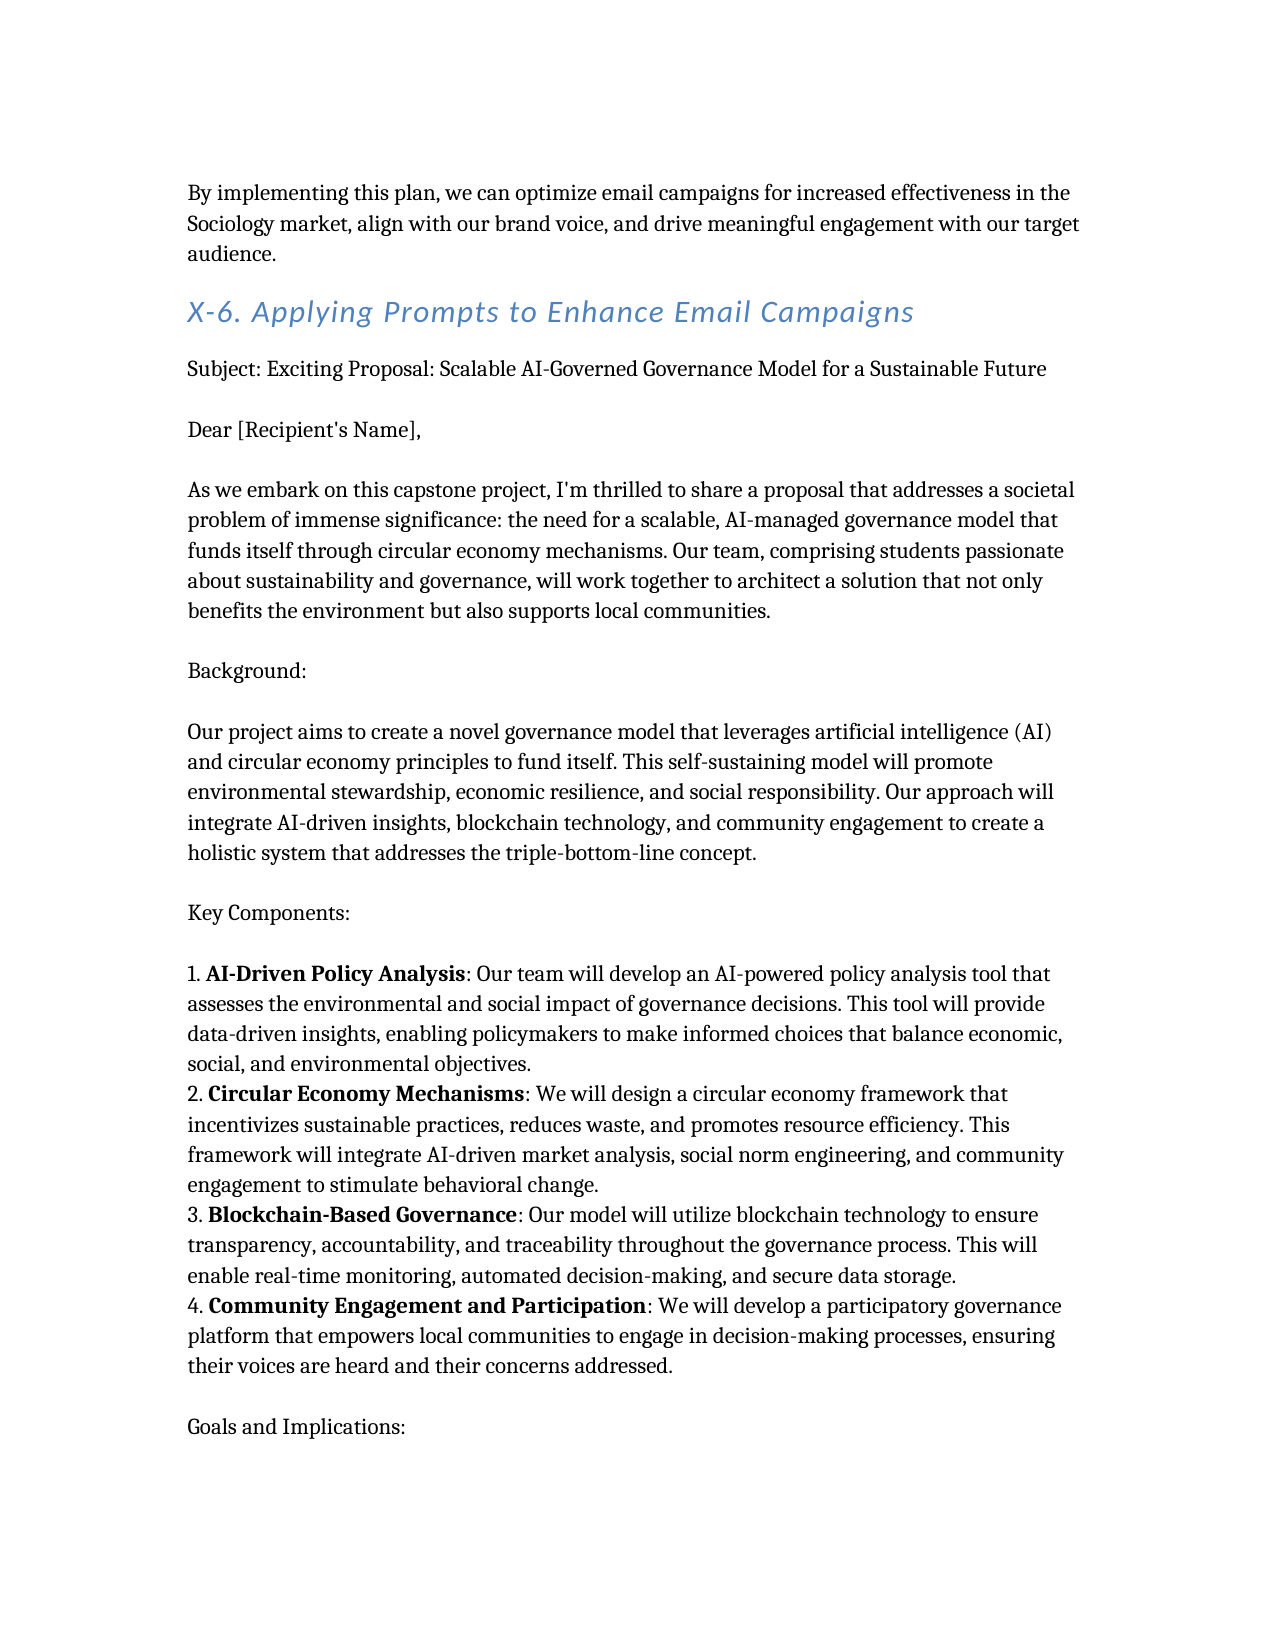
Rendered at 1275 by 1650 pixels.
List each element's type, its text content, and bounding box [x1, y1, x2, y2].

subtitle X-6. Applying Prompts to Enhance Email Campaigns [187, 292, 1087, 330]
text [187, 150, 1087, 267]
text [187, 356, 1087, 1470]
